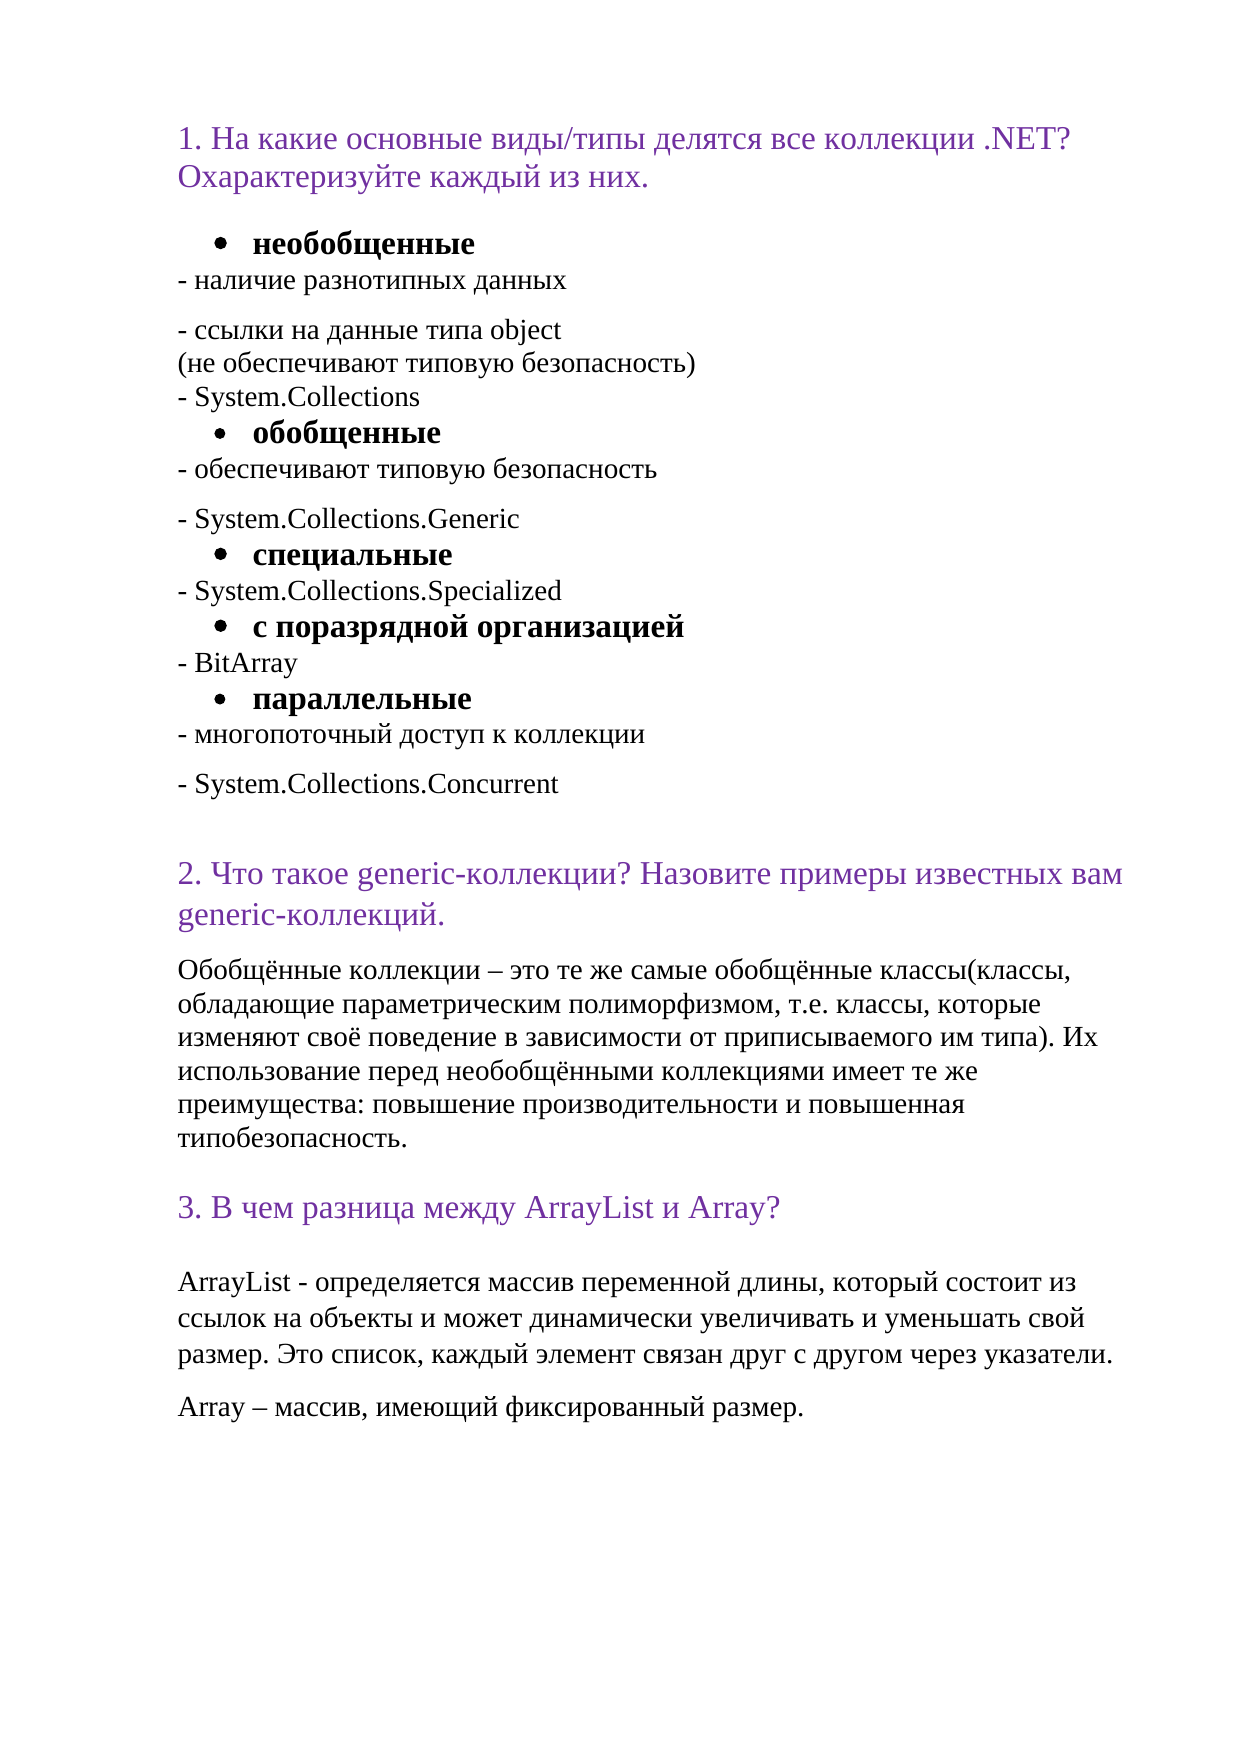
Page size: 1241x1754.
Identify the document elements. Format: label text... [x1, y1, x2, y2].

list обобщенные [215, 413, 1152, 451]
text (не обеспечивают типовую безопасность) [177, 346, 1152, 379]
text - System.Collections.Specialized [177, 573, 1152, 606]
text - BitArray [177, 645, 1152, 678]
list параллельные [215, 678, 1152, 717]
text 1. На какие основные виды/типы делятся все коллекции .NET? Охарактеризуйте каждый из них. [177, 118, 1152, 195]
text Обобщённые коллекции – это те же самые обобщённые классы(классы, обладающие параметрическим полиморфизмом, т.е. классы, которые изменяют своё поведение в зависимости от приписываемого им типа). Их использование перед необобщёнными коллекциями имеет те же преимущества: повышение производительности и повышенная типобезопасность. [177, 952, 1152, 1154]
list с поразрядной организацией [215, 606, 1152, 645]
text - System.Collections.Generic [177, 501, 1152, 534]
text ArrayList - определяется массив переменной длины, который состоит из ссылок на объекты и может динамически увеличивать и уменьшать свой размер. Это список, каждый элемент связан друг с другом через указатели. [177, 1264, 1152, 1370]
text 2. Что такое generic-коллекции? Назовите примеры известных вам generic-коллекций. [177, 853, 1152, 933]
text - обеспечивают типовую безопасность [177, 451, 1152, 484]
text - многопоточный доступ к коллекции [177, 717, 1152, 750]
text - System.Collections.Concurrent [177, 767, 1152, 800]
text - ссылки на данные типа object [177, 312, 1152, 346]
list необобщенные [215, 223, 1152, 262]
list специальные [215, 534, 1152, 573]
text Array – массив, имеющий фиксированный размер. [177, 1389, 1152, 1422]
text - наличие разнотипных данных [177, 262, 1152, 295]
text - System.Collections [177, 379, 1152, 413]
text 3. В чем разница между ArrayList и Array? [177, 1187, 1152, 1226]
